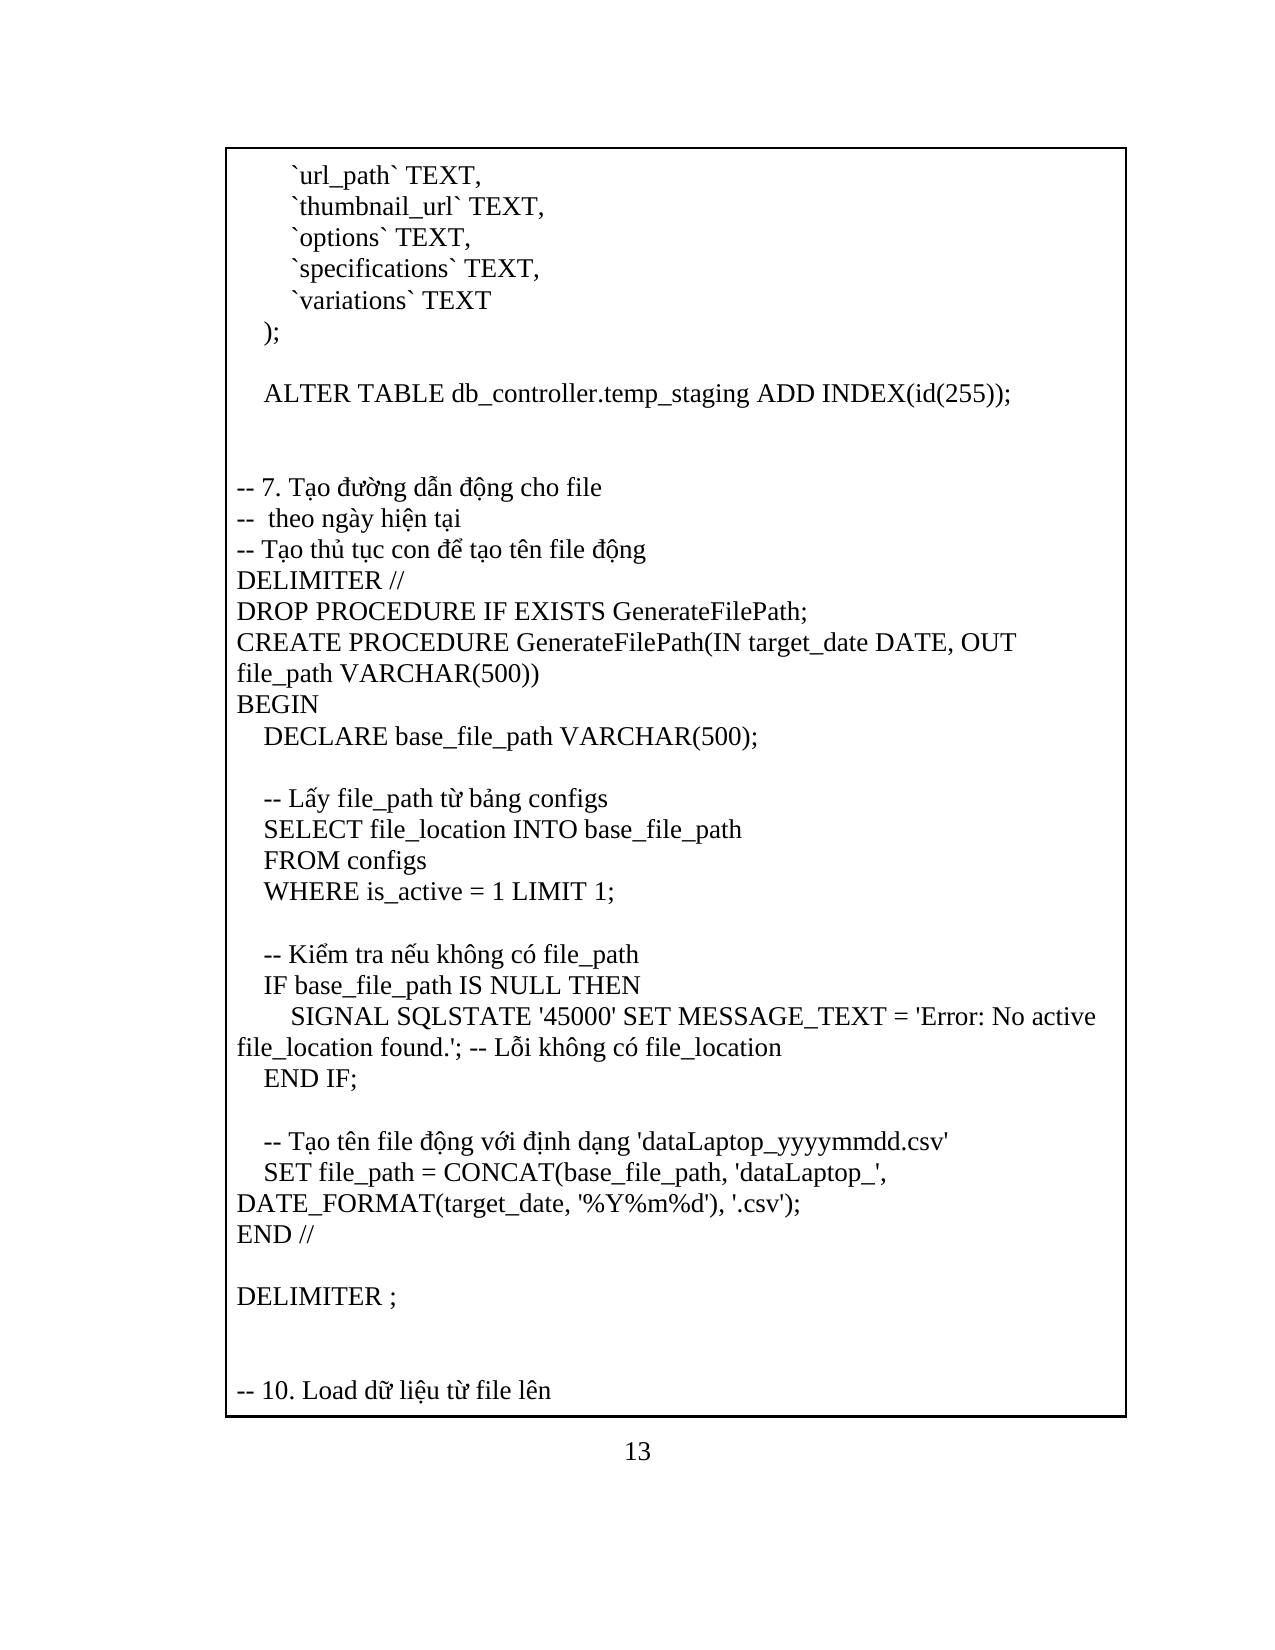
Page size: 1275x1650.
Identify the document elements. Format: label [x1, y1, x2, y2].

table_header [227, 149, 1125, 1415]
